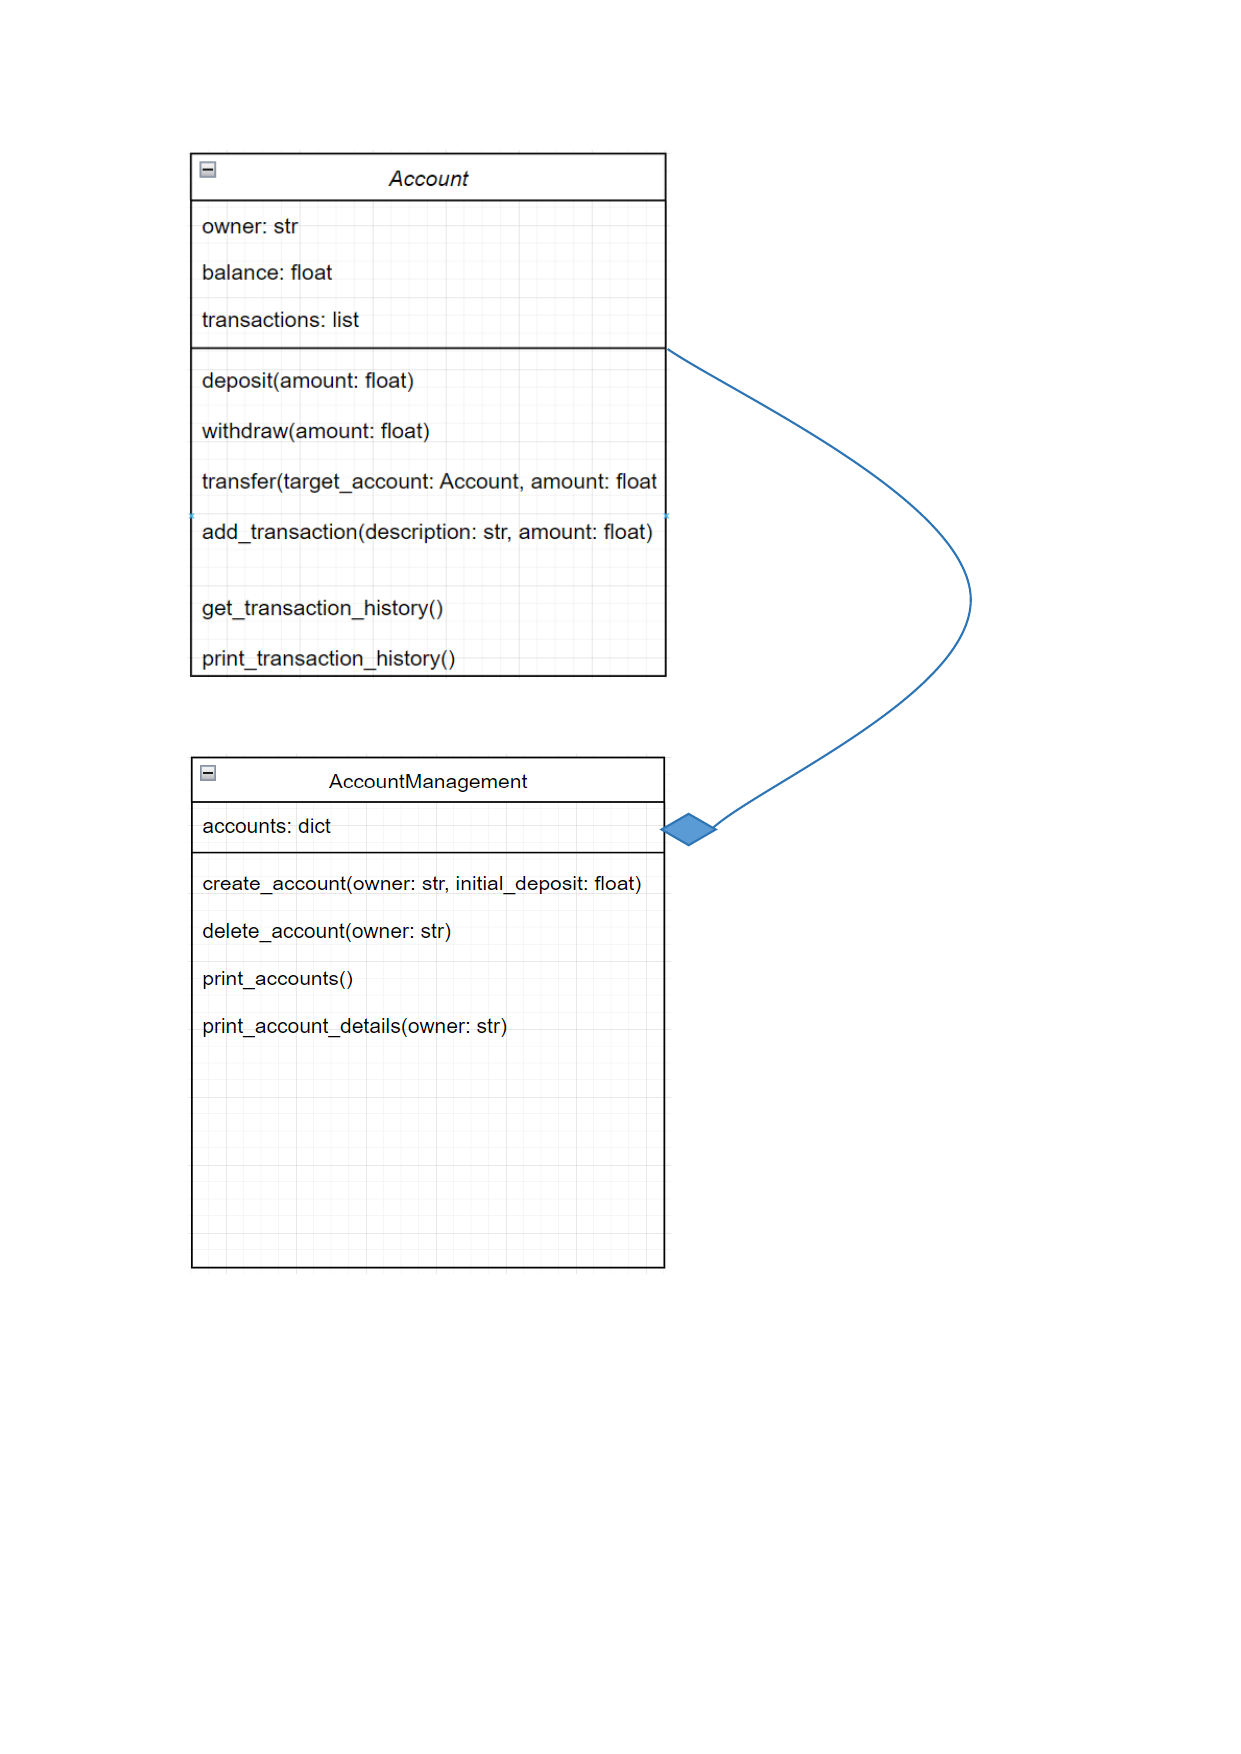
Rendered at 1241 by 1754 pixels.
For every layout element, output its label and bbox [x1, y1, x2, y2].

picture [187, 150, 670, 679]
picture [187, 754, 672, 1274]
